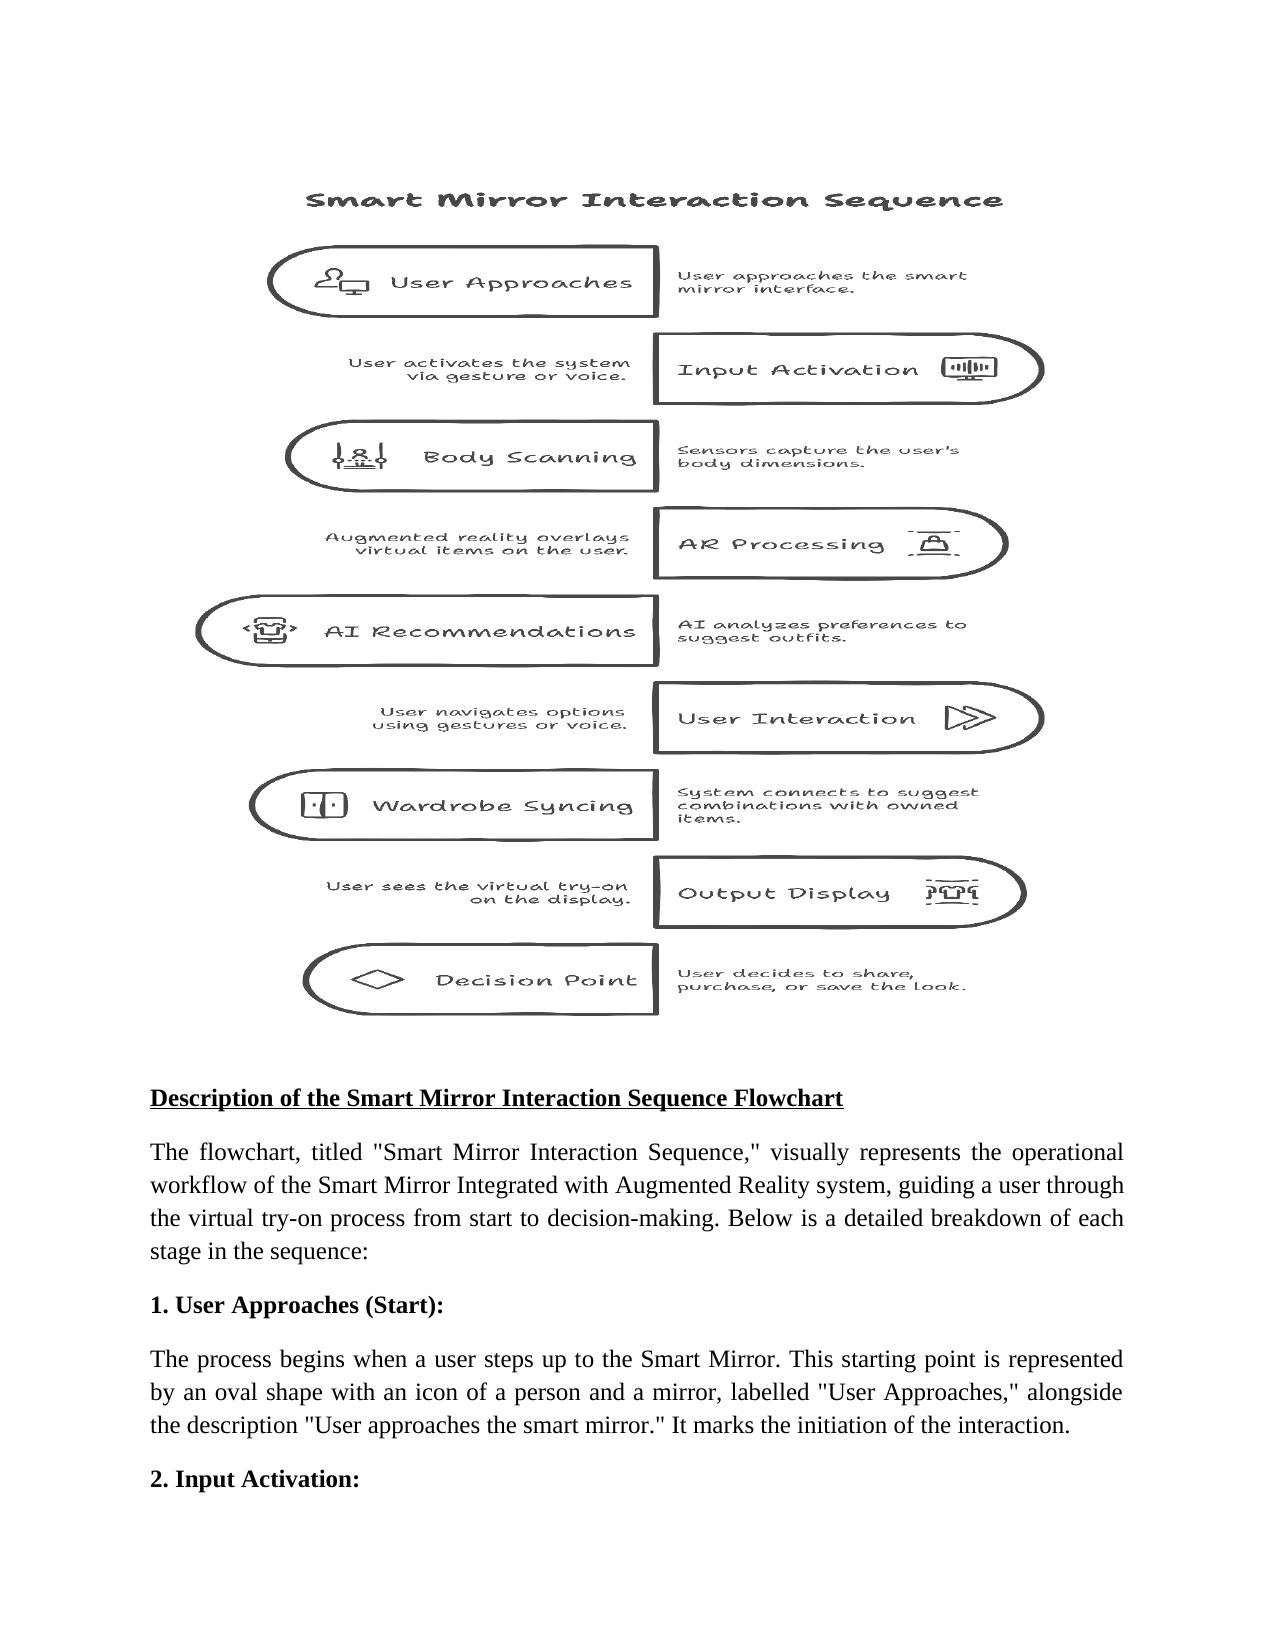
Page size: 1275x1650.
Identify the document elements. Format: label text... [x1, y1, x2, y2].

text 2. Input Activation: [150, 1464, 1125, 1492]
text The flowchart, titled "Smart Mirror Interaction Sequence," visually represents the operational workflow of the Smart Mirror Integrated with Augmented Reality system, guiding a user through the virtual try-on process from start to decision-making. Below is a detailed breakdown of each stage in the sequence: [150, 1137, 1125, 1265]
picture [150, 150, 1161, 1059]
text 1. User Approaches (Start): [150, 1290, 1125, 1319]
text Description of the Smart Mirror Interaction Sequence Flowchart [150, 1083, 1125, 1112]
text The process begins when a user steps up to the Smart Mirror. This starting point is represented by an oval shape with an icon of a person and a mirror, labelled "User Approaches," alongside the description "User approaches the smart mirror." It marks the initiation of the interaction. [150, 1344, 1125, 1438]
